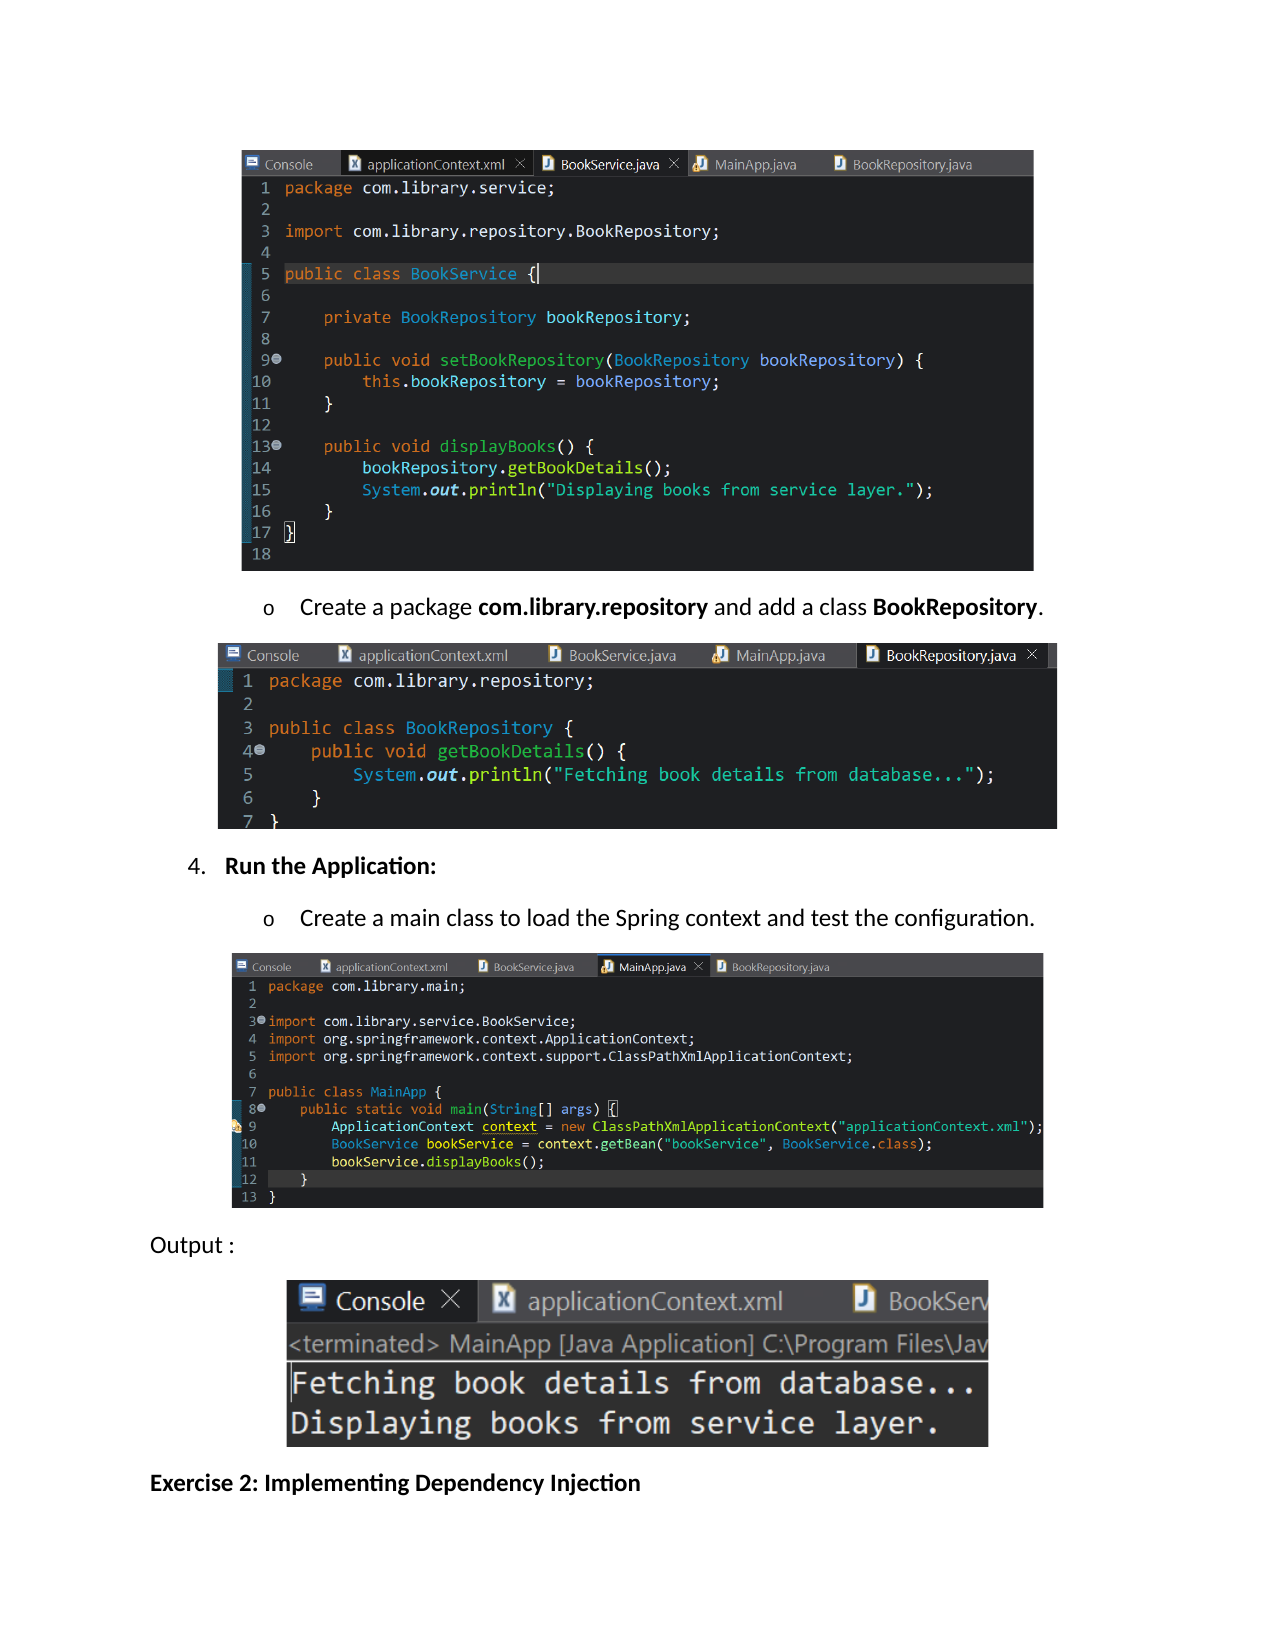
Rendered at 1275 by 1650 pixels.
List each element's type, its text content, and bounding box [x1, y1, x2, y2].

text Output : [150, 1229, 1125, 1259]
list Run the Application: [187, 850, 1125, 881]
picture [217, 643, 1058, 829]
list Create a main class to load the Spring context and test the configuration. [262, 902, 1125, 932]
picture [241, 150, 1034, 571]
picture [286, 1280, 989, 1447]
text Exercise 2: Implementing Dependency Injection [150, 1467, 1125, 1498]
picture [231, 953, 1044, 1208]
list Create a package com.library.repository and add a class BookRepository. [262, 591, 1125, 622]
